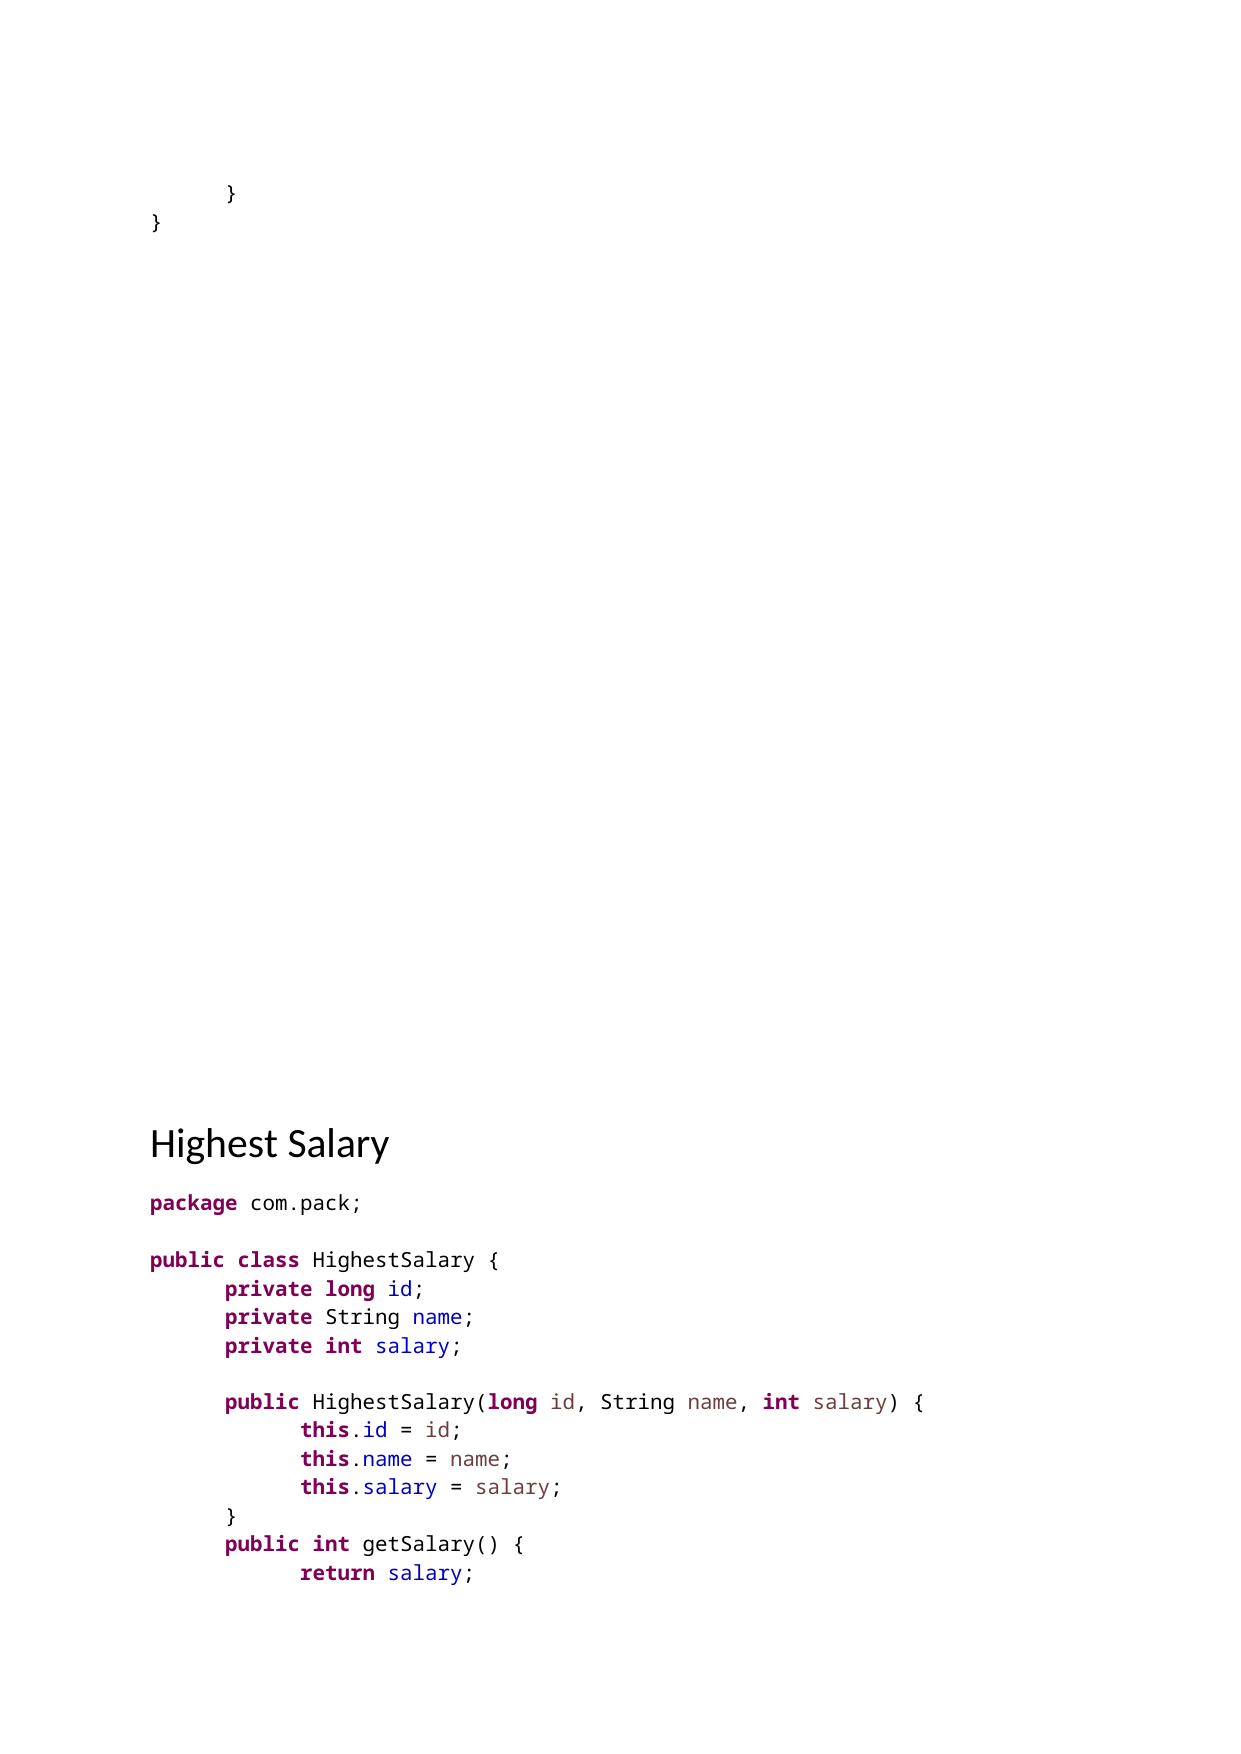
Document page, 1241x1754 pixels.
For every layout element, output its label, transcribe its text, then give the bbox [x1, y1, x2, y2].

text public HighestSalary(long id, String name, int salary) { [150, 1387, 1090, 1416]
text this.name = name; [150, 1444, 1090, 1472]
text Highest Salary [150, 1117, 1090, 1168]
text this.salary = salary; [150, 1472, 1090, 1501]
text public class HighestSalary { [150, 1245, 1090, 1274]
text return salary; [150, 1558, 1090, 1586]
text private int salary; [150, 1331, 1090, 1359]
text } [150, 178, 1090, 207]
text package com.pack; [150, 1188, 1090, 1217]
text } [150, 1501, 1090, 1529]
text this.id = id; [150, 1416, 1090, 1444]
text public int getSalary() { [150, 1529, 1090, 1558]
text private String name; [150, 1302, 1090, 1331]
text } [150, 207, 1090, 235]
text private long id; [150, 1274, 1090, 1302]
